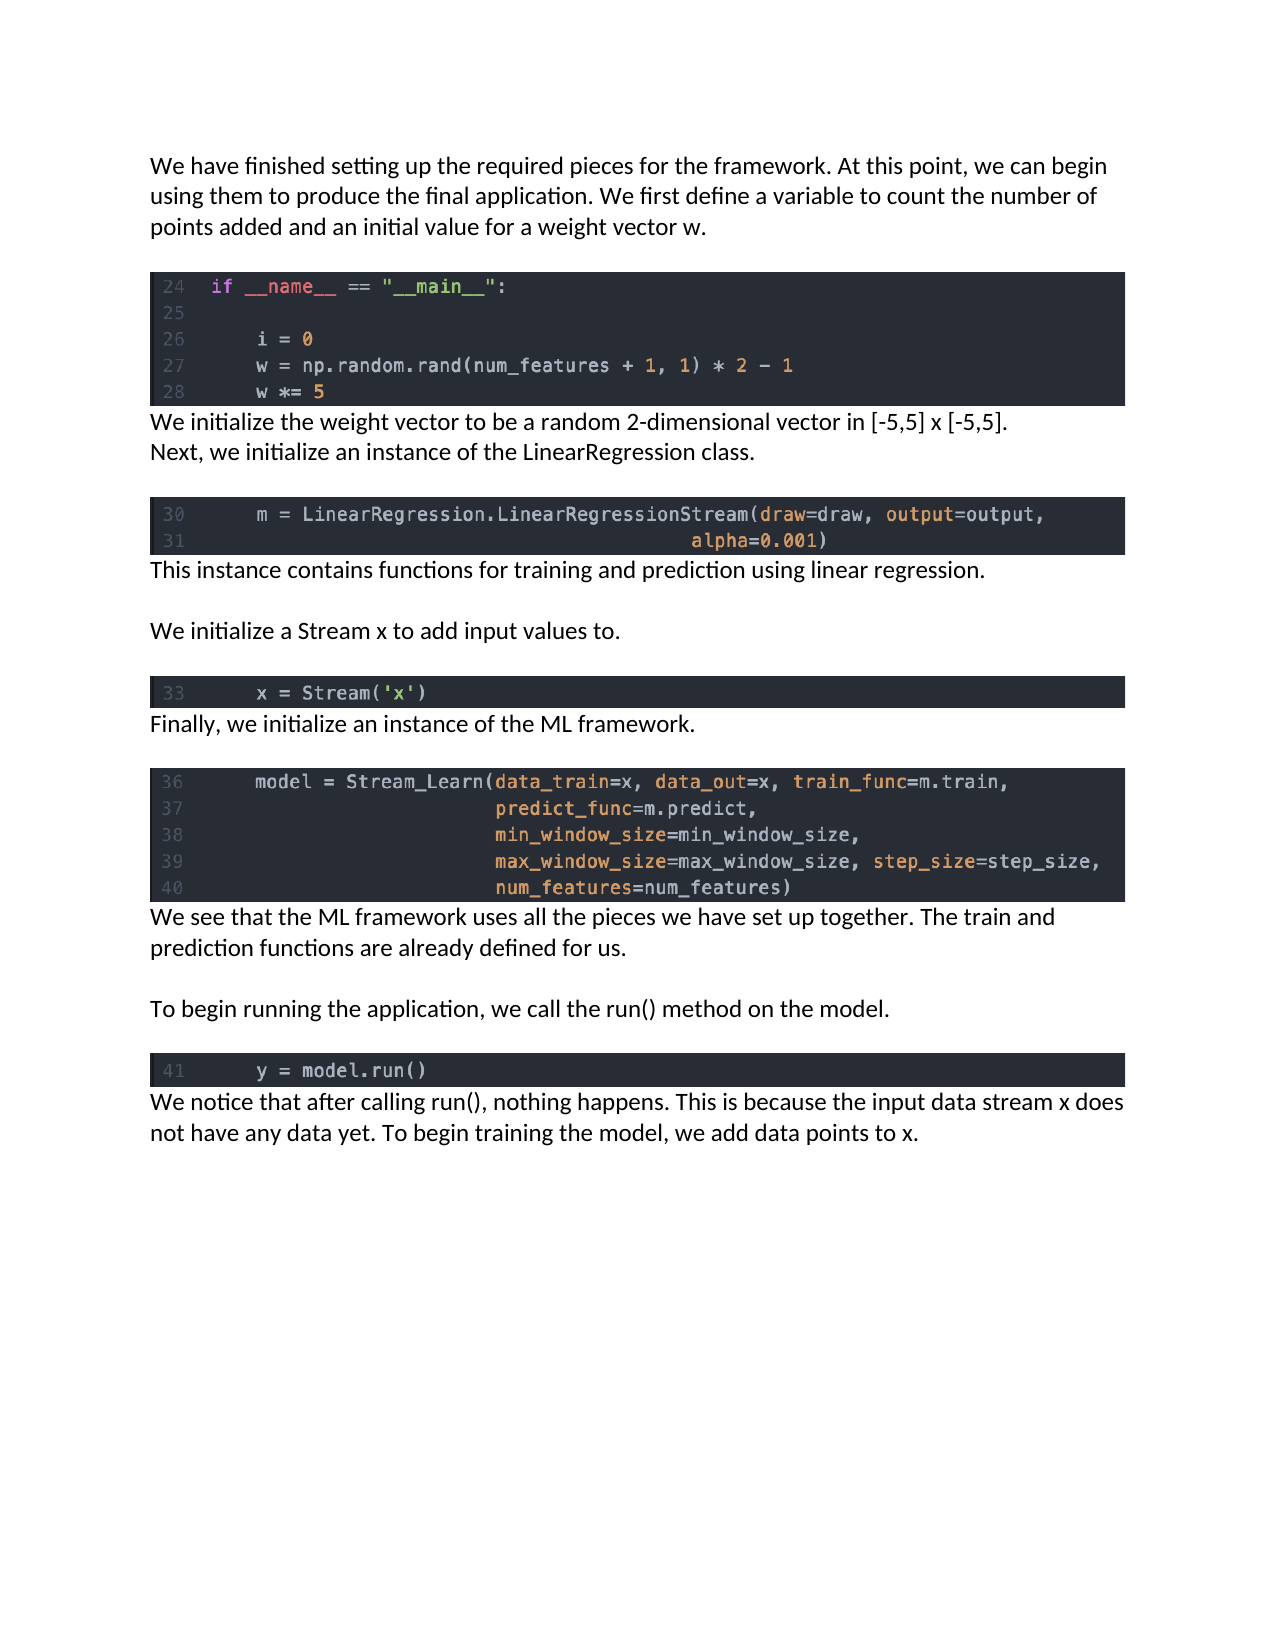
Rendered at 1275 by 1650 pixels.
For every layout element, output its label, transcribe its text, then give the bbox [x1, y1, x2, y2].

picture [150, 497, 1125, 555]
text Finally, we initialize an instance of the ML framework. [150, 708, 1125, 738]
text We initialize the weight vector to be a random 2-dimensional vector in [-5,5] x [-5,5]. [150, 406, 1125, 436]
text We see that the ML framework uses all the pieces we have set up together. The train and prediction functions are already defined for us. [150, 902, 1125, 962]
text Next, we initialize an instance of the LinearRegression class. [150, 436, 1125, 467]
picture [150, 676, 1125, 708]
text We have finished setting up the required pieces for the framework. At this point, we can begin using them to produce the final application. We first define a variable to count the number of points added and an initial value for a weight vector w. [150, 150, 1125, 242]
picture [150, 272, 1125, 406]
picture [150, 1053, 1125, 1087]
text To begin running the application, we call the run() method on the model. [150, 993, 1125, 1023]
text This instance contains functions for training and prediction using linear regression. [150, 555, 1125, 585]
text We notice that after calling run(), nothing happens. This is because the input data stream x does not have any data yet. To begin training the model, we add data points to x. [150, 1087, 1125, 1147]
picture [150, 768, 1125, 902]
text We initialize a Stream x to add input values to. [150, 616, 1125, 646]
